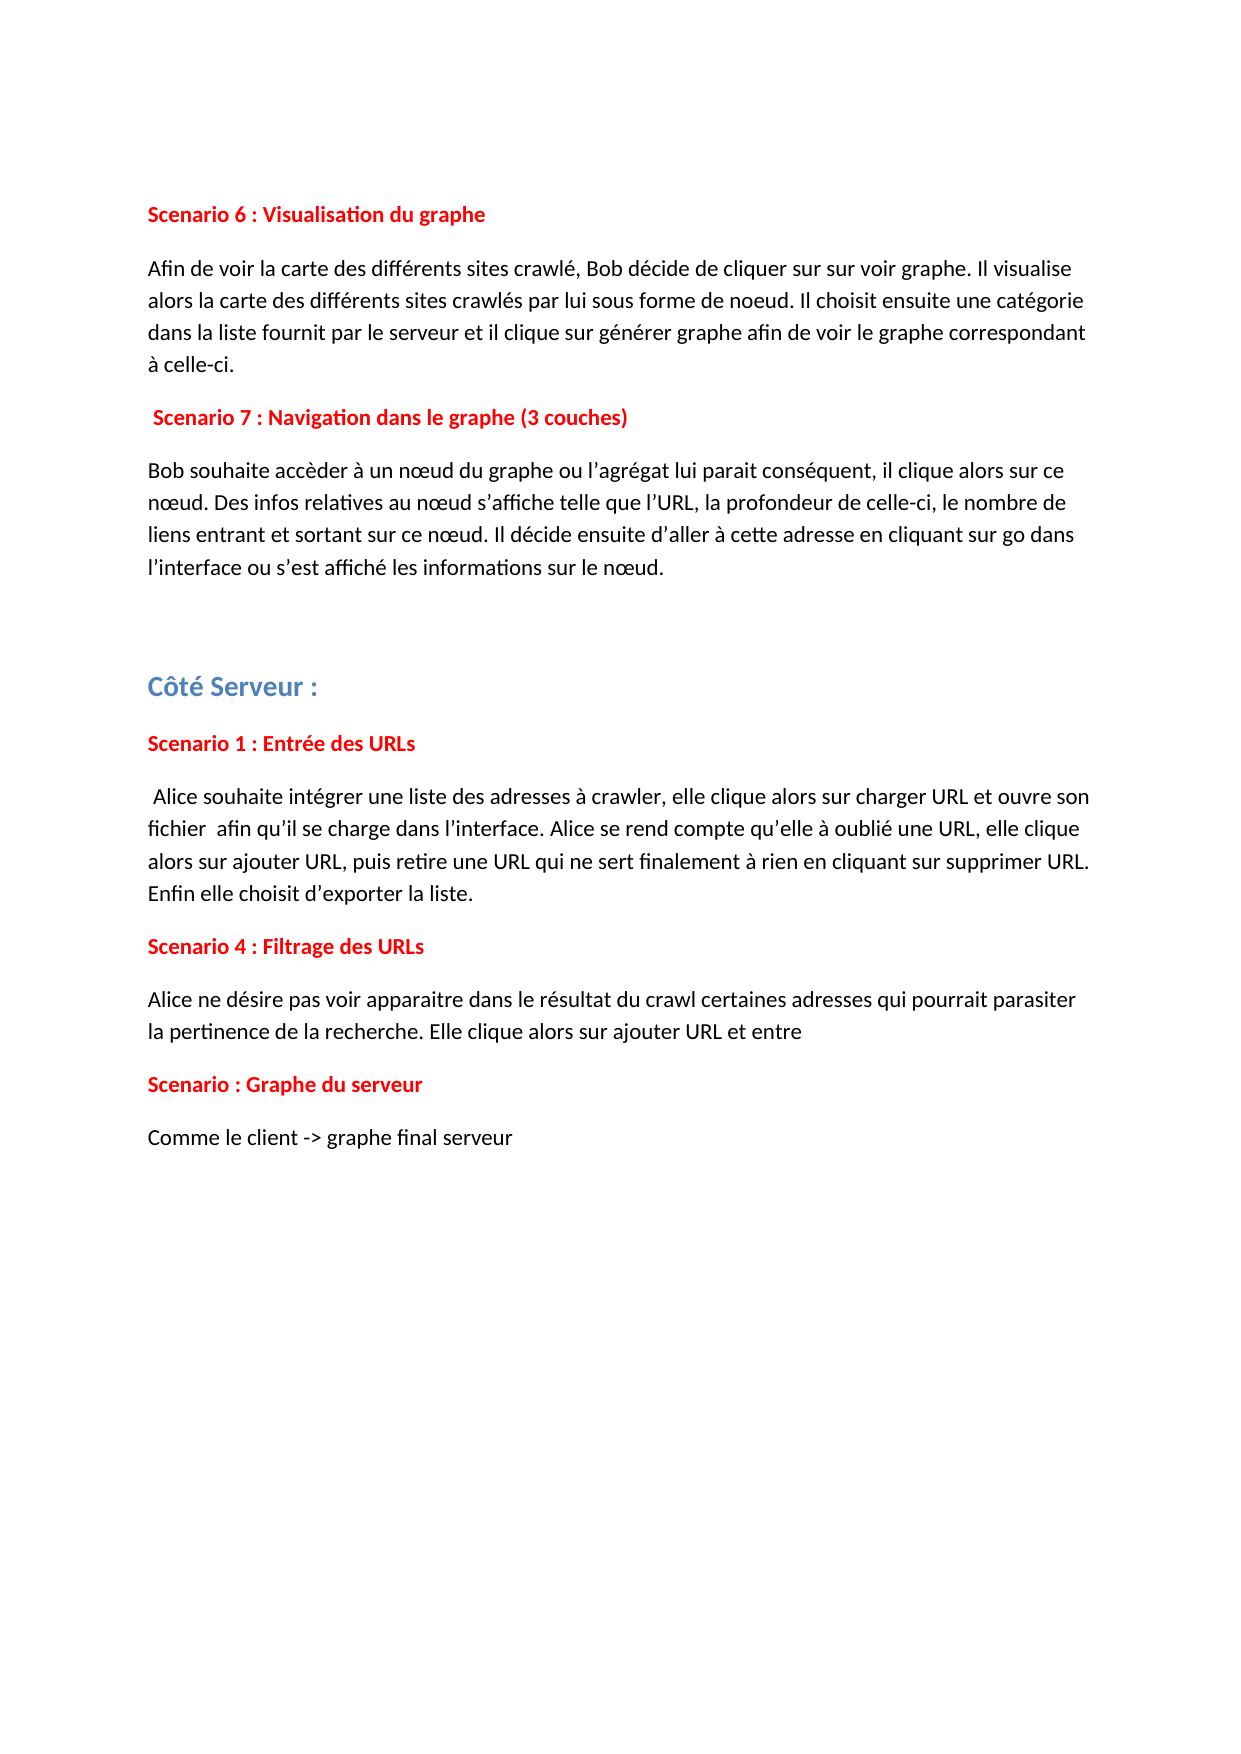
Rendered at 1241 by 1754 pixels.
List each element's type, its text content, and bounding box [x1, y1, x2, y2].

text Scenario 6 : Visualisation du graphe [148, 201, 1093, 229]
text Côté Serveur : [148, 668, 1093, 703]
text Afin de voir la carte des différents sites crawlé, Bob décide de cliquer sur sur voir graphe. Il visualise alors la carte des différents sites crawlés par lui sous forme de noeud. Il choisit ensuite une catégorie dans la liste fournit par le serveur et il clique sur générer graphe afin de voir le graphe correspondant à celle-ci. [148, 254, 1093, 378]
text Alice souhaite intégrer une liste des adresses à crawler, elle clique alors sur charger URL et ouvre son fichier afin qu’il se charge dans l’interface. Alice se rend compte qu’elle à oublié une URL, elle clique alors sur ajouter URL, puis retire une URL qui ne sert finalement à rien en cliquant sur supprimer URL. Enfin elle choisit d’exporter la liste. [148, 782, 1093, 907]
text Scenario 1 : Entrée des URLs [148, 729, 1093, 757]
text Comme le client -> graphe final serveur [148, 1123, 1093, 1151]
text Scenario 7 : Navigation dans le graphe (3 couches) [148, 403, 1093, 431]
text Bob souhaite accèder à un nœud du graphe ou l’agrégat lui parait conséquent, il clique alors sur ce nœud. Des infos relatives au nœud s’affiche telle que l’URL, la profondeur de celle-ci, le nombre de liens entrant et sortant sur ce nœud. Il décide ensuite d’aller à cette adresse en cliquant sur go dans l’interface ou s’est affiché les informations sur le nœud. [148, 456, 1093, 581]
text Alice ne désire pas voir apparaitre dans le résultat du crawl certaines adresses qui pourrait parasiter la pertinence de la recherche. Elle clique alors sur ajouter URL et entre [148, 985, 1093, 1045]
text Scenario : Graphe du serveur [148, 1070, 1093, 1098]
text Scenario 4 : Filtrage des URLs [148, 932, 1093, 960]
